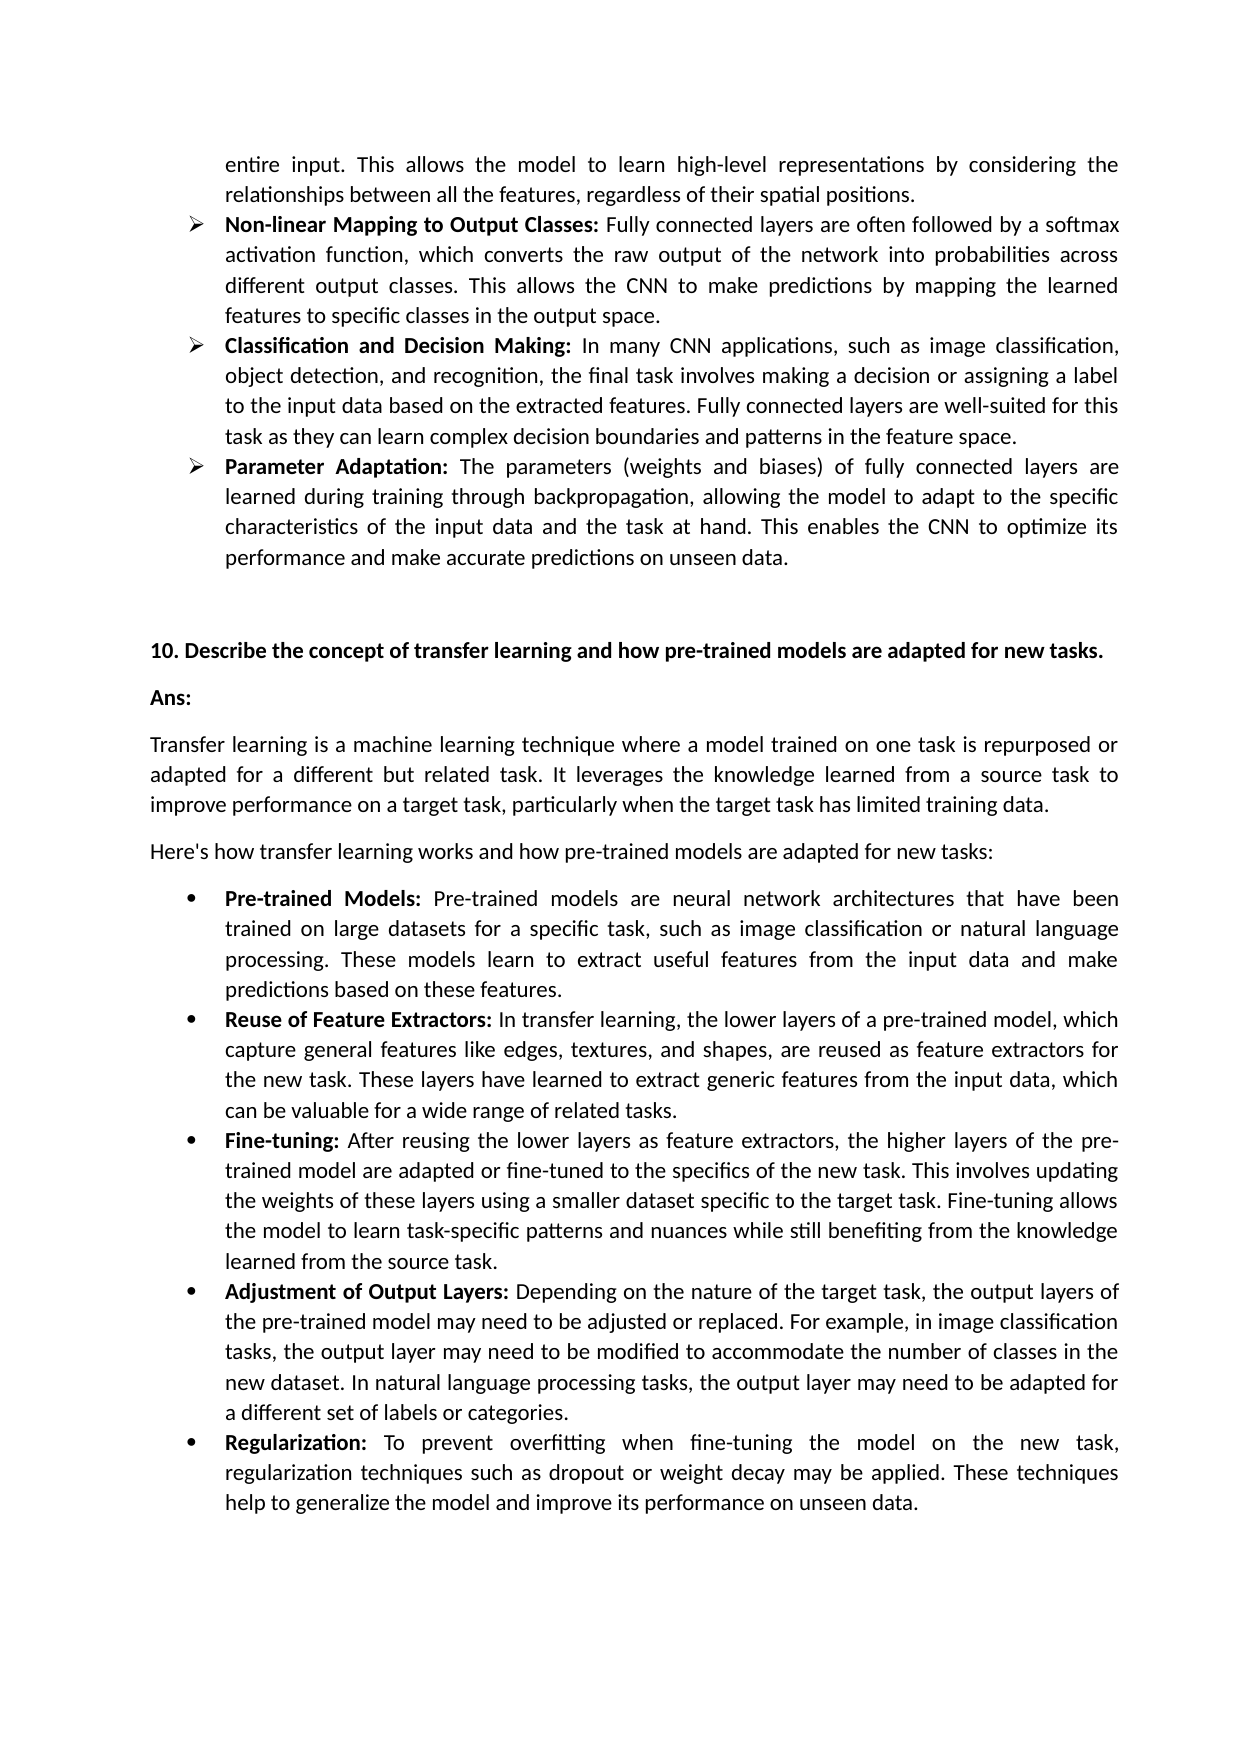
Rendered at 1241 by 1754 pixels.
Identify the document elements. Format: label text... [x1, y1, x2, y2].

list Parameter Adaptation: The parameters (weights and biases) of fully connected layers are learned during training through backpropagation, allowing the model to adapt to the specific characteristics of the input data and the task at hand. This enables the CNN to optimize its performance and make accurate predictions on unseen data. [187, 452, 1120, 571]
list Reuse of Feature Extractors: In transfer learning, the lower layers of a pre-trained model, which capture general features like edges, textures, and shapes, are reused as feature extractors for the new task. These layers have learned to extract generic features from the input data, which can be valuable for a wide range of related tasks. [187, 1005, 1120, 1124]
list Non-linear Mapping to Output Classes: Fully connected layers are often followed by a softmax activation function, which converts the raw output of the network into probabilities across different output classes. This allows the CNN to make predictions by mapping the learned features to specific classes in the output space. [187, 210, 1120, 329]
text Transfer learning is a machine learning technique where a model trained on one task is repurposed or adapted for a different but related task. It leverages the knowledge learned from a source task to improve performance on a target task, particularly when the target task has limited training data. [150, 730, 1120, 819]
text Ans: [150, 683, 1120, 711]
list Fine-tuning: After reusing the lower layers as feature extractors, the higher layers of the pre-trained model are adapted or fine-tuned to the specifics of the new task. This involves updating the weights of these layers using a smaller dataset specific to the target task. Fine-tuning allows the model to learn task-specific patterns and nuances while still benefiting from the knowledge learned from the source task. [187, 1126, 1120, 1275]
text Here's how transfer learning works and how pre-trained models are adapted for new tasks: [150, 837, 1120, 866]
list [187, 150, 1120, 208]
list Classification and Decision Making: In many CNN applications, such as image classification, object detection, and recognition, the final task involves making a decision or assigning a label to the input data based on the extracted features. Fully connected layers are well-suited for this task as they can learn complex decision boundaries and patterns in the feature space. [187, 331, 1120, 450]
list Pre-trained Models: Pre-trained models are neural network architectures that have been trained on large datasets for a specific task, such as image classification or natural language processing. These models learn to extract useful features from the input data and make predictions based on these features. [187, 884, 1120, 1003]
list Adjustment of Output Layers: Depending on the nature of the target task, the output layers of the pre-trained model may need to be adjusted or replaced. For example, in image classification tasks, the output layer may need to be modified to accommodate the number of classes in the new dataset. In natural language processing tasks, the output layer may need to be adapted for a different set of labels or categories. [187, 1277, 1120, 1426]
text 10. Describe the concept of transfer learning and how pre-trained models are adapted for new tasks. [150, 636, 1120, 664]
list Regularization: To prevent overfitting when fine-tuning the model on the new task, regularization techniques such as dropout or weight decay may be applied. These techniques help to generalize the model and improve its performance on unseen data. [187, 1428, 1120, 1517]
